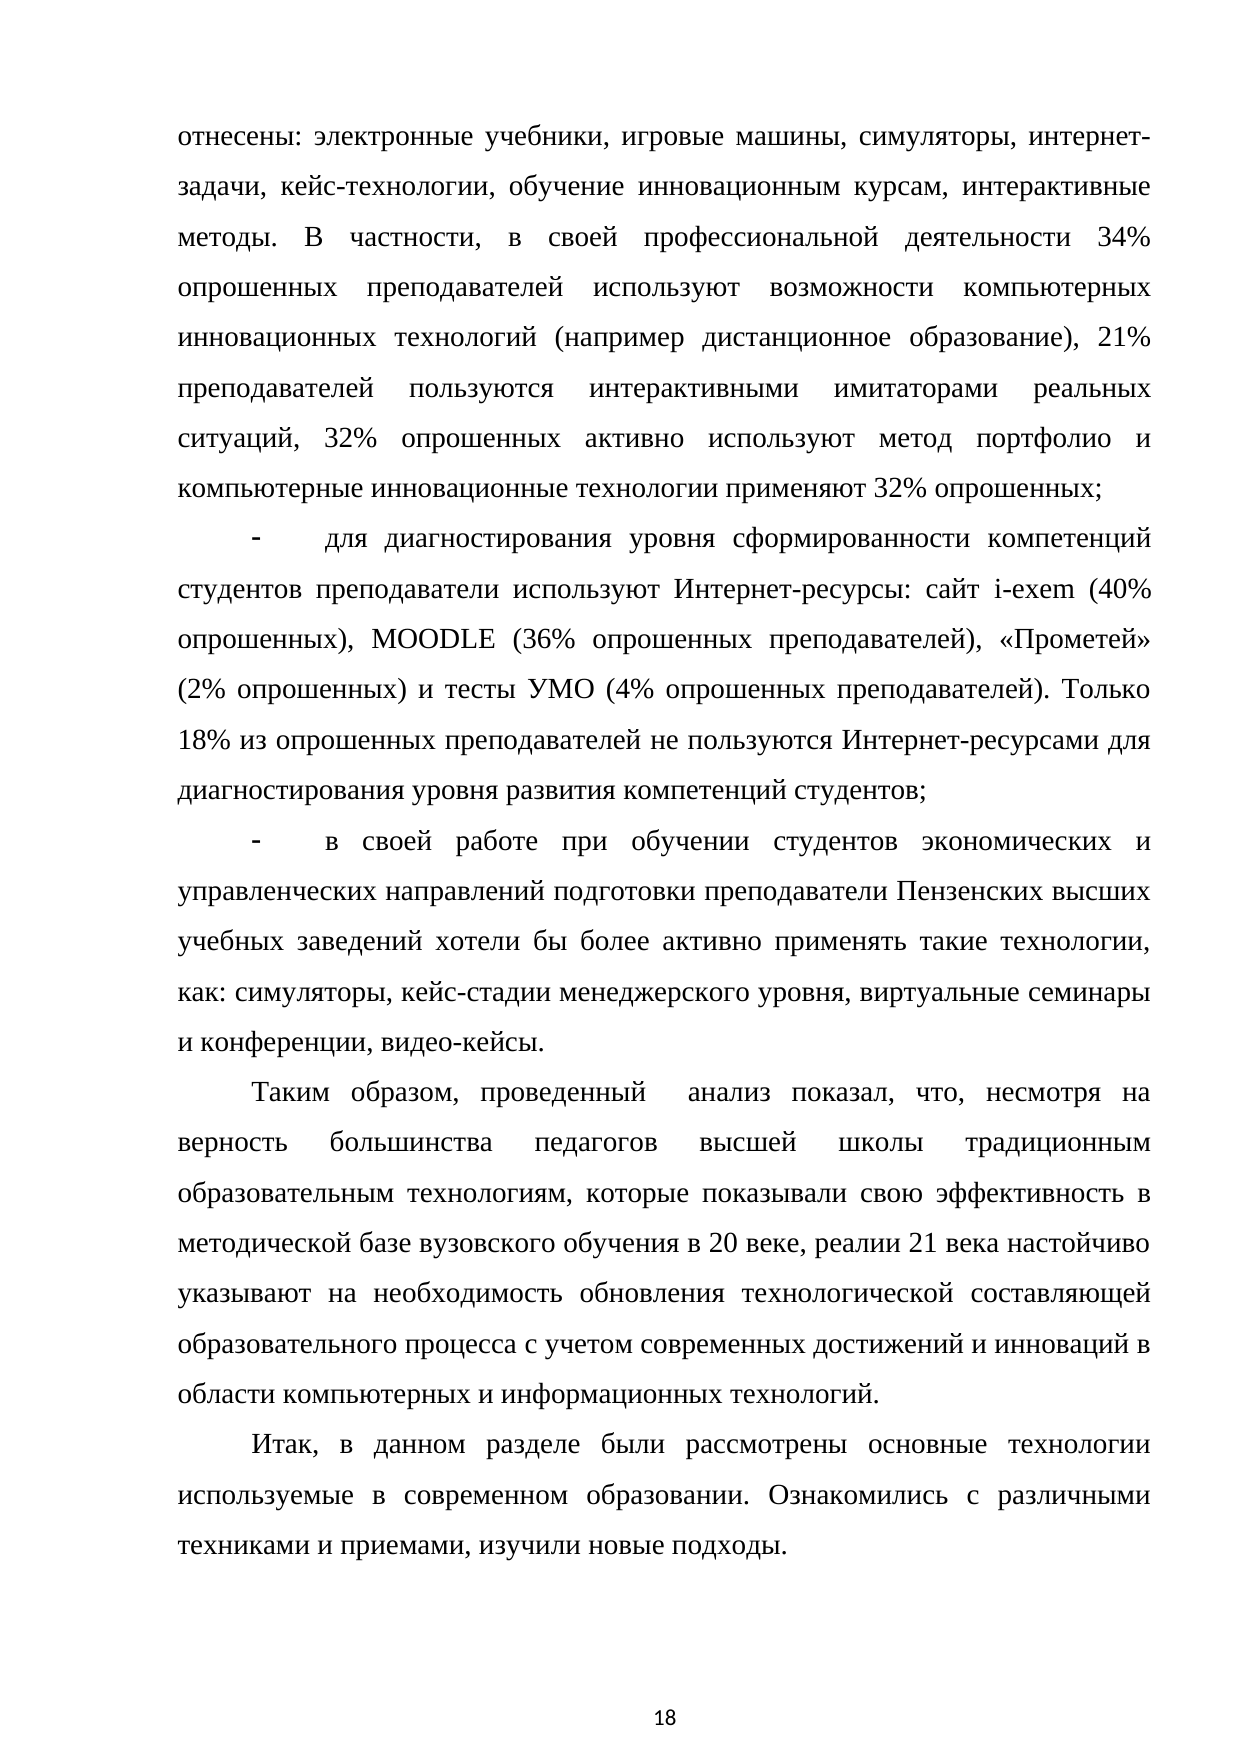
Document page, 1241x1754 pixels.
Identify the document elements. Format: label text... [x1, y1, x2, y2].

list для диагностирования уровня сформированности компетенций студентов преподаватели используют Интернет-ресурсы: сайт i-exem (40% опрошенных), MOODLE (36% опрошенных преподавателей), «Прометей» (2% опрошенных) и тесты УМО (4% опрошенных преподавателей). Только 18% из опрошенных преподавателей не пользуются Интернет-ресурсами для диагностирования уровня развития компетенций студентов; [177, 521, 1152, 806]
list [177, 118, 1152, 504]
text Таким образом, проведенный анализ показал, что, несмотря на верность большинства педагогов высшей школы традиционным образовательным технологиям, которые показывали свою эффективность в методической базе вузовского обучения в 20 веке, реалии 21 века настойчиво указывают на необходимость обновления технологической составляющей образовательного процесса с учетом современных достижений и инноваций в области компьютерных и информационных технологий. [177, 1074, 1152, 1410]
text Итак, в данном разделе были рассмотрены основные технологии используемые в современном образовании. Ознакомились с различными техниками и приемами, изучили новые подходы. [177, 1426, 1152, 1561]
list в своей работе при обучении студентов экономических и управленческих направлений подготовки преподаватели Пензенских высших учебных заведений хотели бы более активно применять такие технологии, как: симуляторы, кейс-стадии менеджерского уровня, виртуальные семинары и конференции, видео-кейсы. [177, 823, 1152, 1057]
